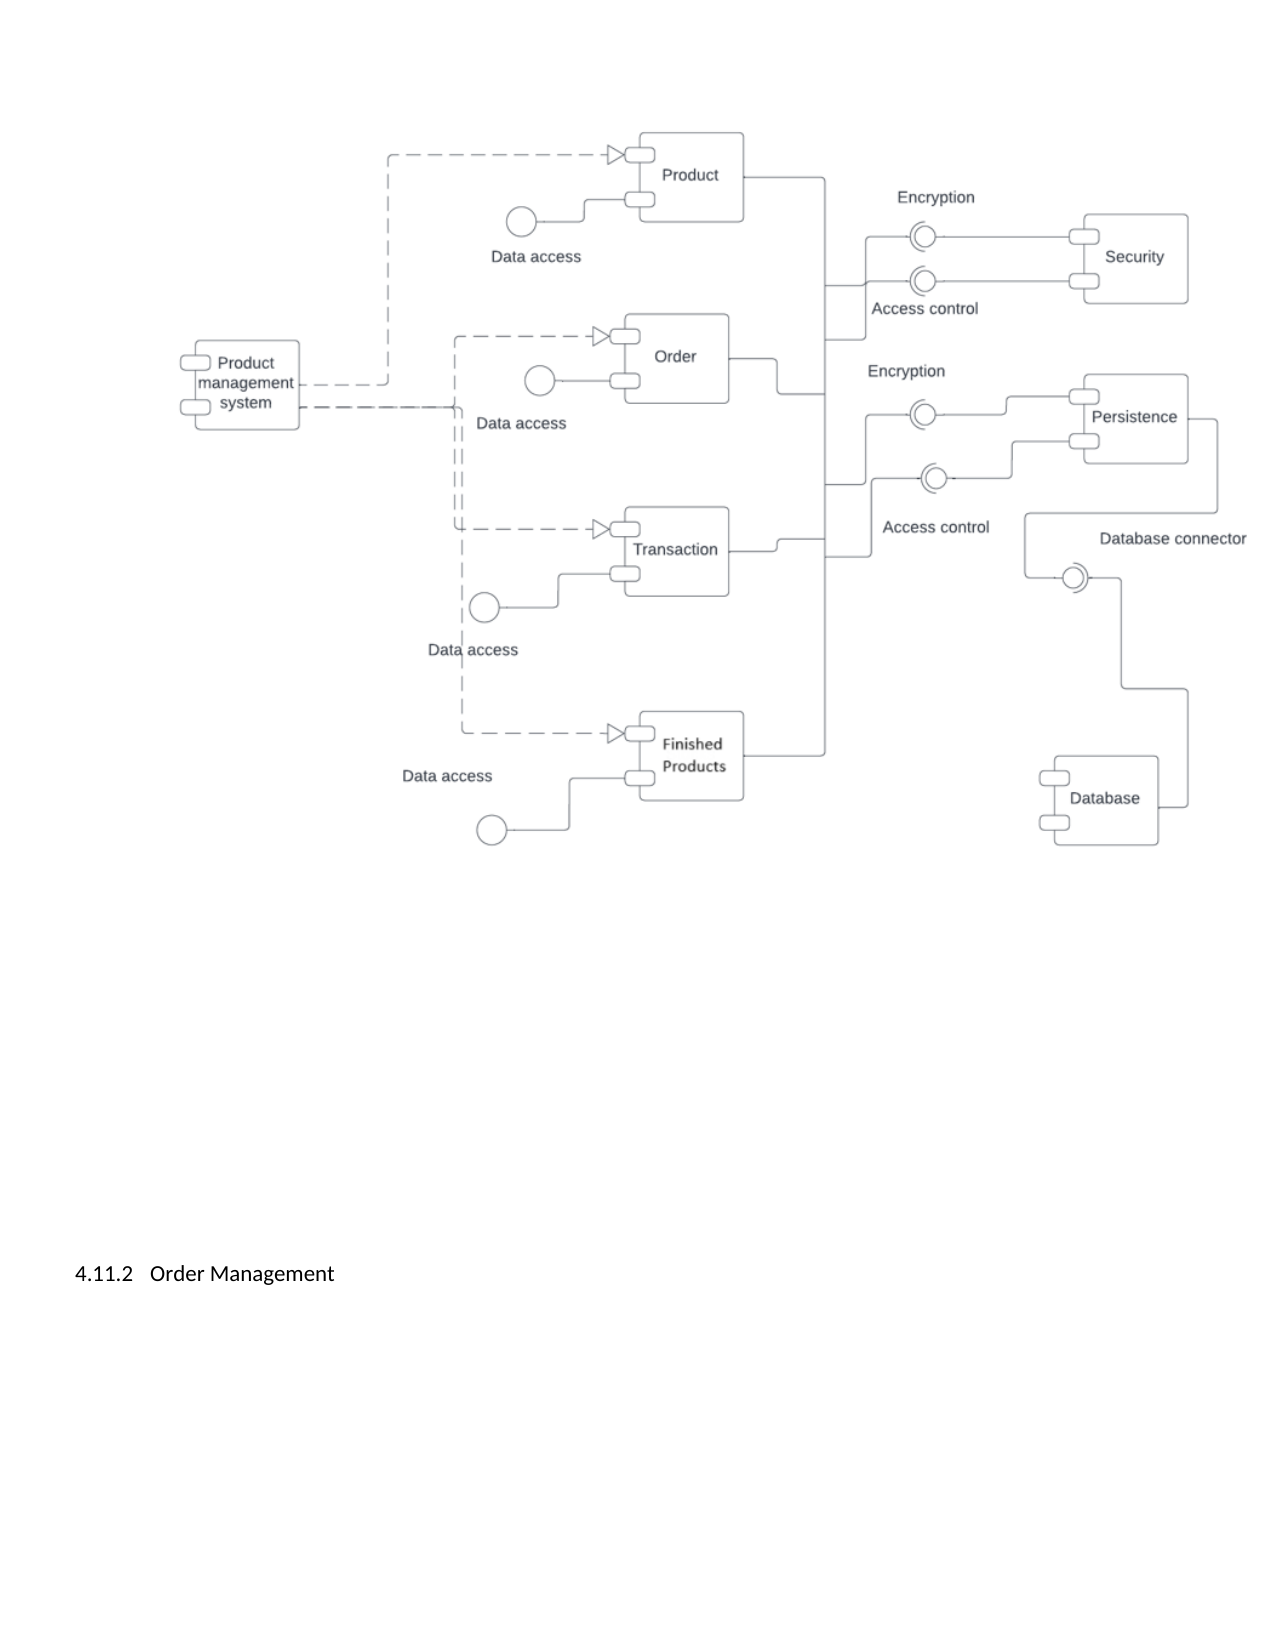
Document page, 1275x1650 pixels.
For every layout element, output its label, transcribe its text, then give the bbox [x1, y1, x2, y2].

picture [150, 75, 1275, 922]
list Order Management [75, 1259, 1200, 1287]
